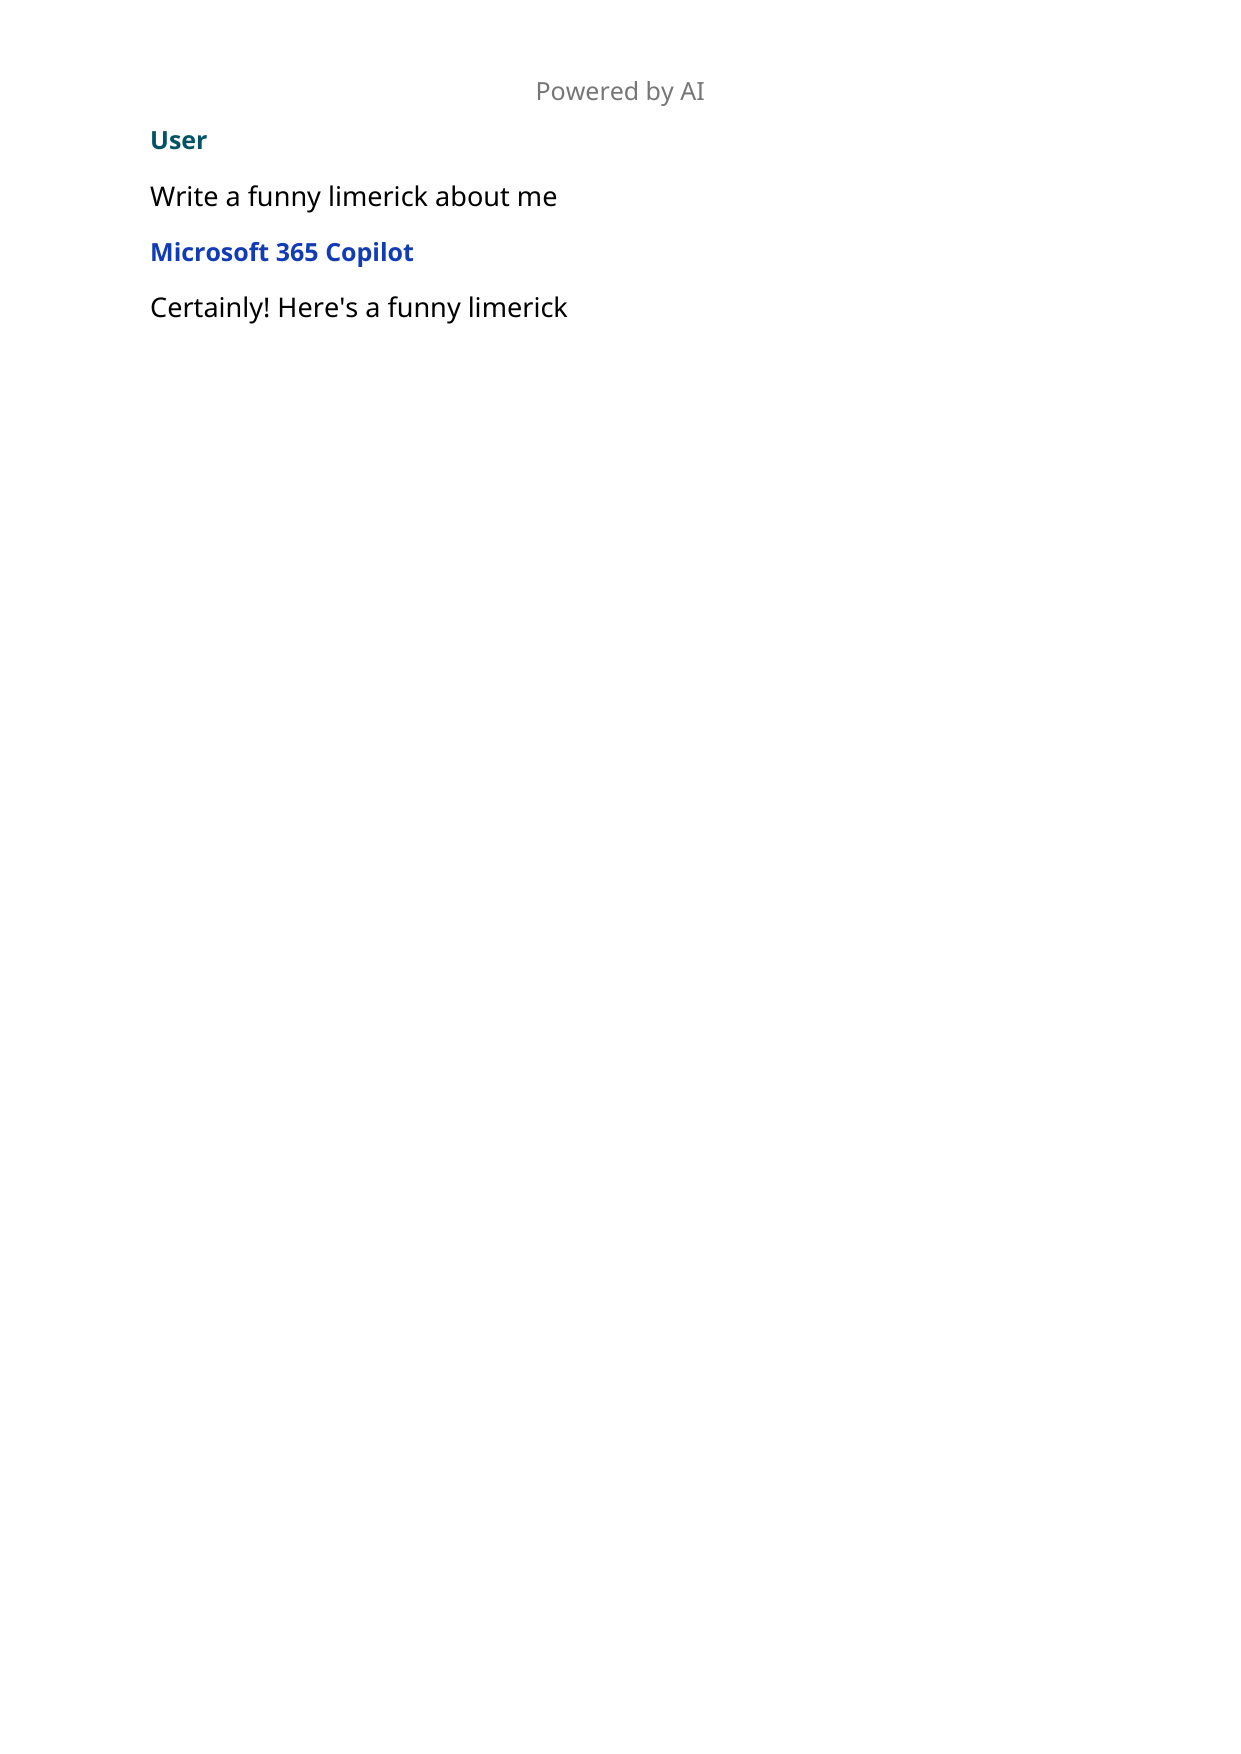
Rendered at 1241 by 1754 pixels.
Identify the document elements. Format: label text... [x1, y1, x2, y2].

text Certainly! Here's a funny limerick [150, 288, 1090, 325]
subtitle User [150, 123, 1090, 157]
subtitle Microsoft 365 Copilot [150, 234, 1090, 268]
text Write a funny limerick about me [150, 177, 1090, 214]
